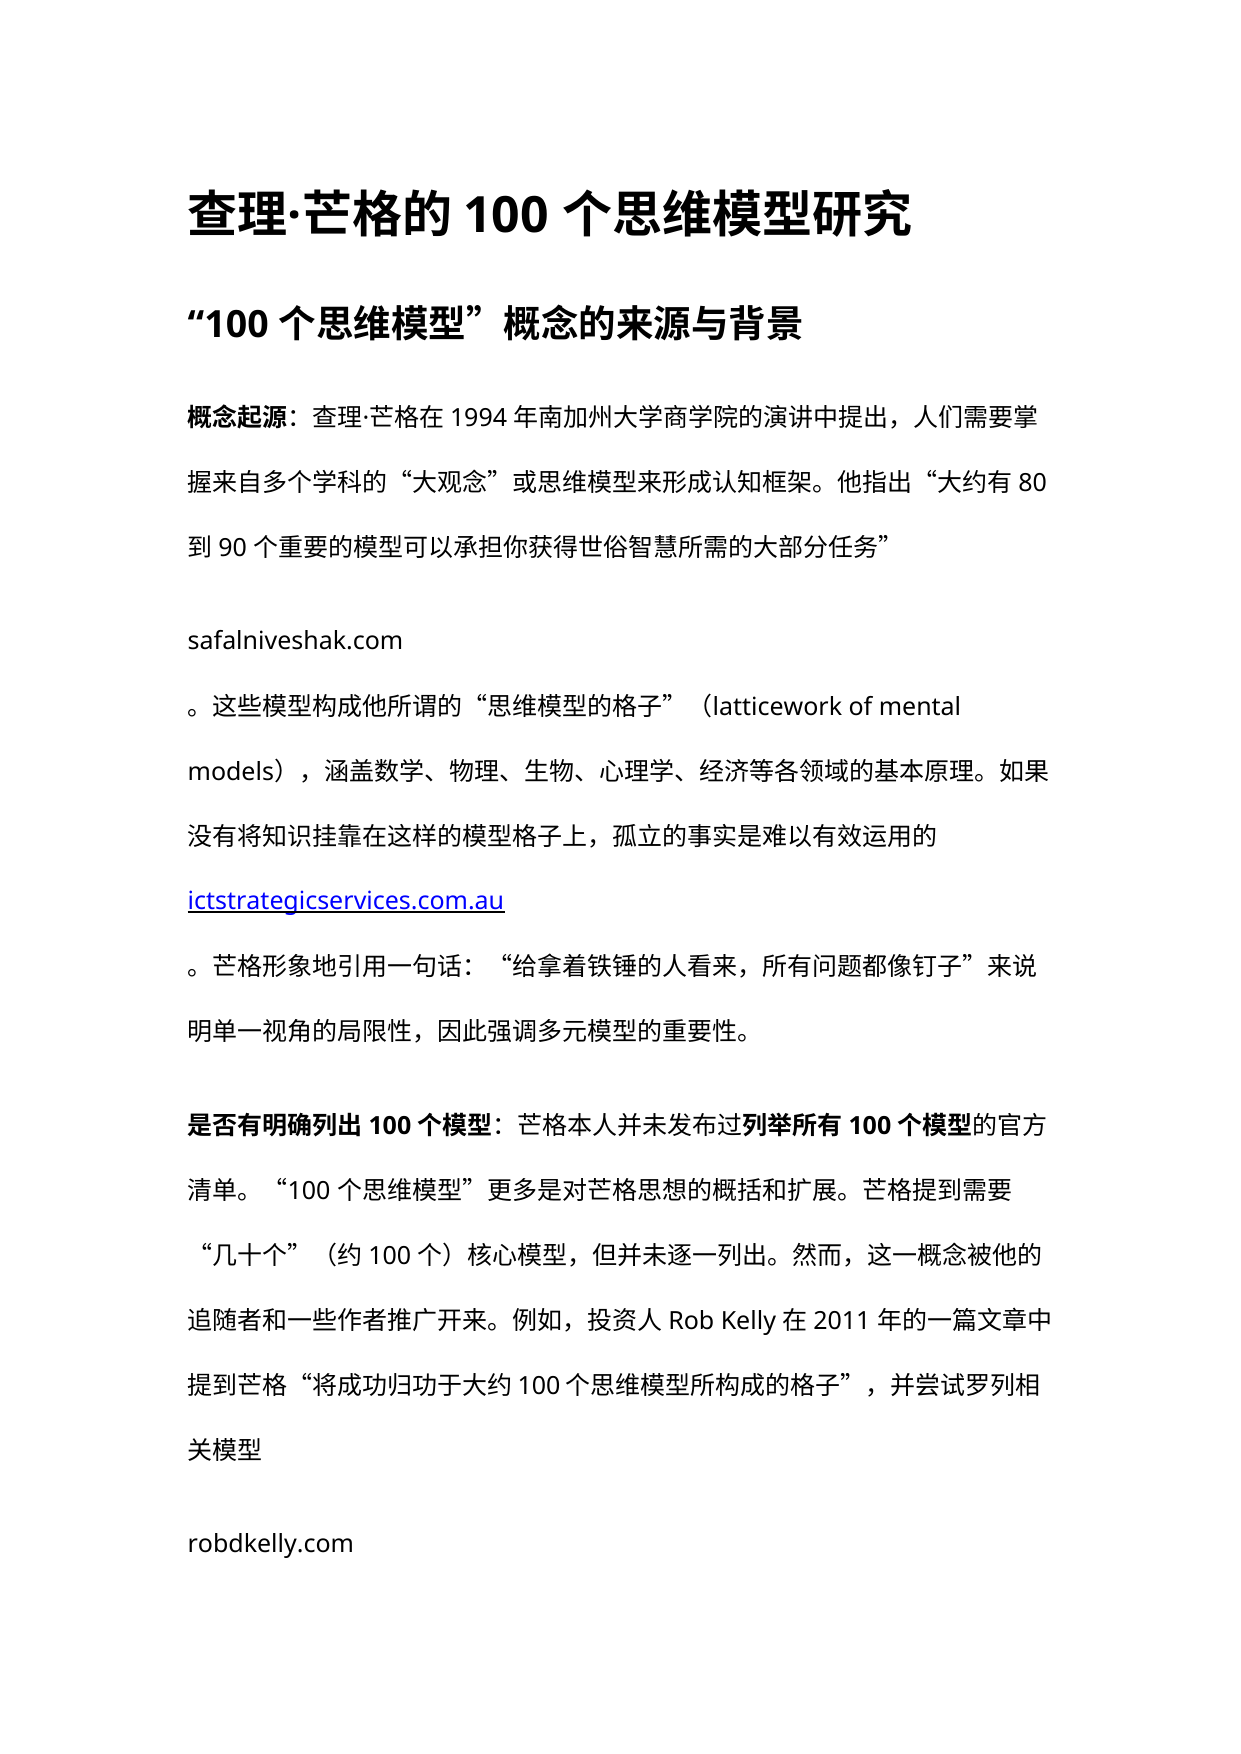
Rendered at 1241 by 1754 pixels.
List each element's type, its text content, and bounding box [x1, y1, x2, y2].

text “100 个思维模型”概念的来源与背景 [187, 289, 1053, 354]
text 查理·芒格的 100 个思维模型研究 [187, 162, 1053, 259]
text 。芒格形象地引用一句话：“给拿着铁锤的人看来，所有问题都像钉子”来说明单一视角的局限性，因此强调多元模型的重要性。 [187, 932, 1053, 1062]
text robdkelly.com [187, 1510, 1053, 1575]
text safalniveshak.com [187, 607, 1053, 672]
text ictstrategicservices.com.au [187, 867, 1053, 932]
text 。这些模型构成他所谓的“思维模型的格子”（latticework of mental models），涵盖数学、物理、生物、心理学、经济等各领域的基本原理。如果没有将知识挂靠在这样的模型格子上，孤立的事实是难以有效运用的​ [187, 672, 1053, 867]
text 是否有明确列出 100 个模型：芒格本人并未发布过列举所有 100 个模型的官方清单。“100 个思维模型”更多是对芒格思想的概括和扩展。芒格提到需要“几十个”（约 100 个）核心模型，但并未逐一列出。然而，这一概念被他的追随者和一些作者推广开来。例如，投资人 Rob Kelly 在 2011 年的一篇文章中提到芒格“将成功归功于大约100个思维模型所构成的格子”，并尝试罗列相关模型​ [187, 1091, 1053, 1481]
text 概念起源：查理·芒格在 1994 年南加州大学商学院的演讲中提出，人们需要掌握来自多个学科的“大观念”或思维模型来形成认知框架。他指出“大约有 80 到 90 个重要的模型可以承担你获得世俗智慧所需的大部分任务”​ [187, 383, 1053, 578]
